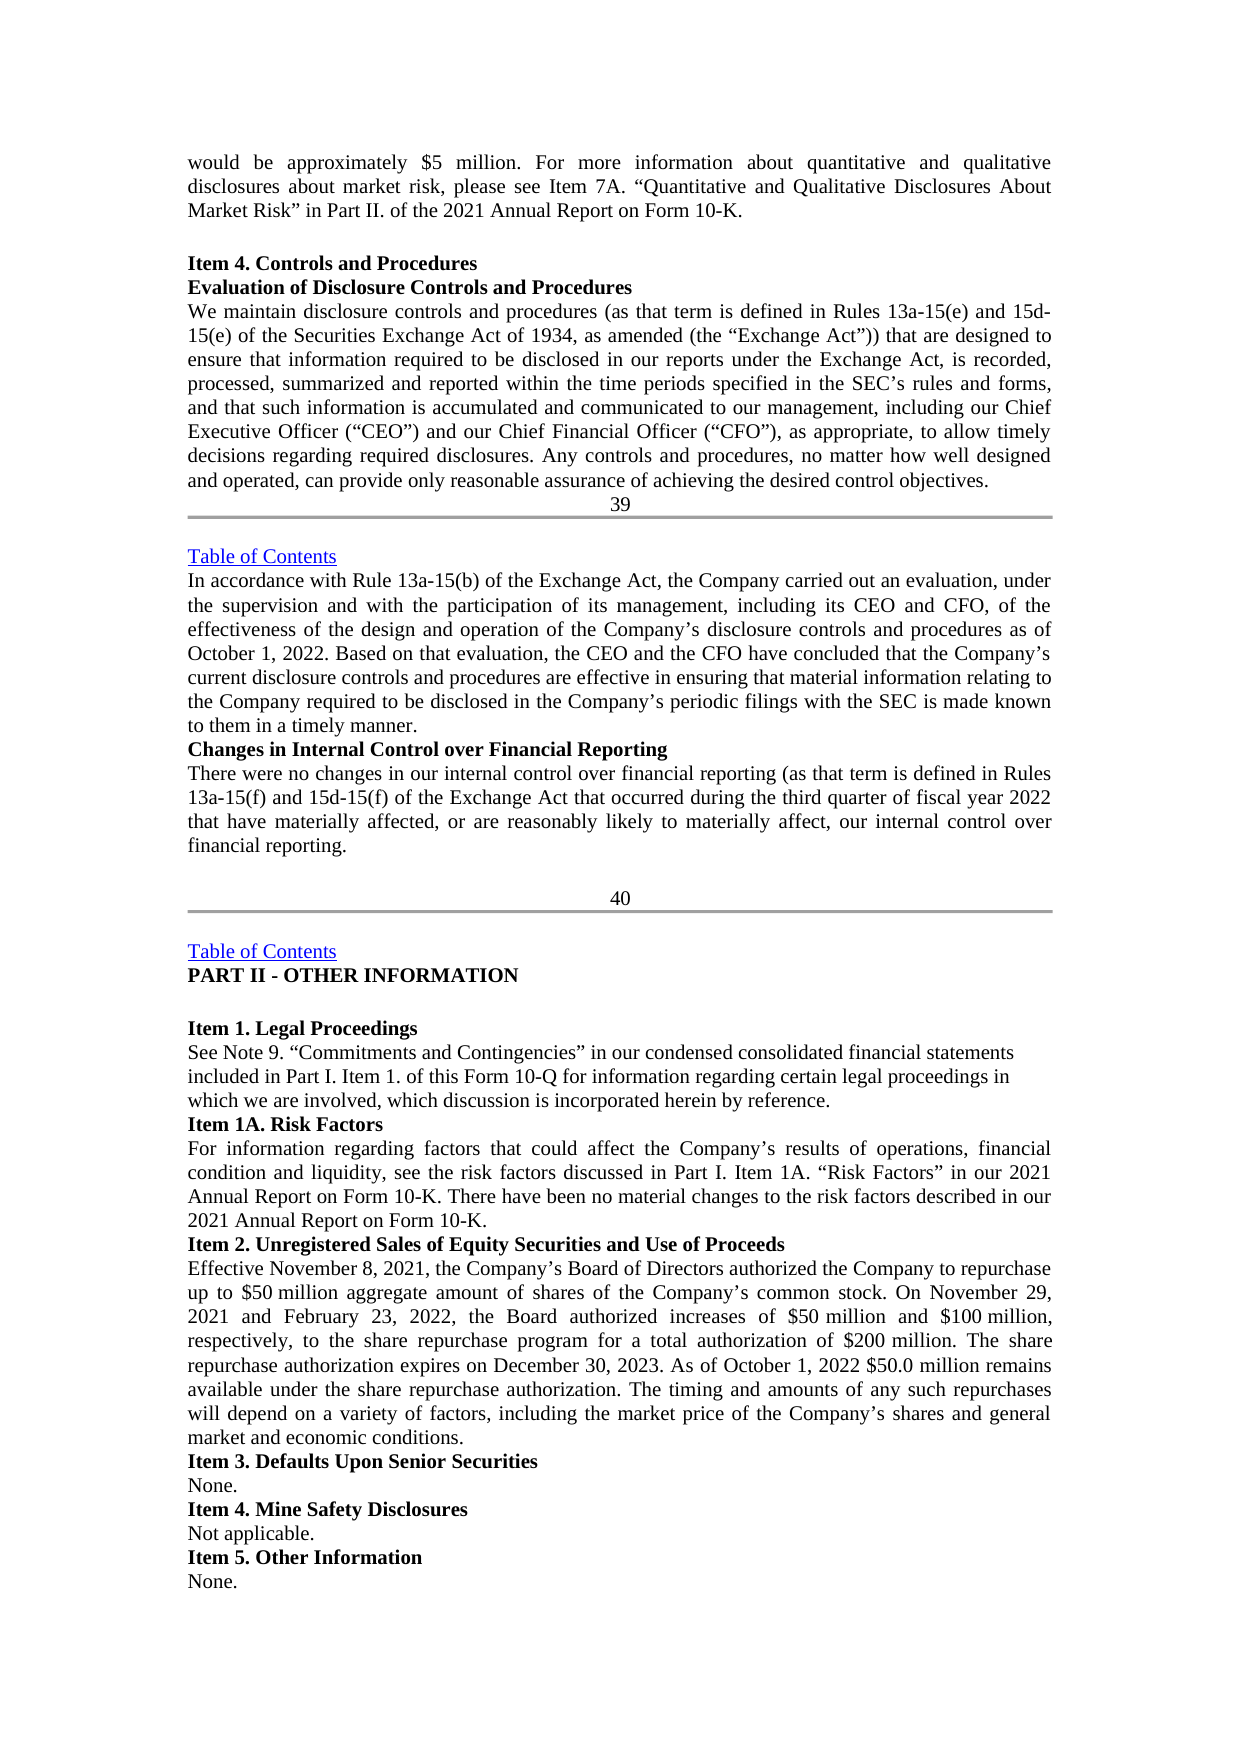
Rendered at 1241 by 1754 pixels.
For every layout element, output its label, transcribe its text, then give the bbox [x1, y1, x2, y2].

text Effective November 8, 2021, the Company’s Board of Directors authorized the Company to repurchase up to $50 million aggregate amount of shares of the Company’s common stock. On November 29, 2021 and February 23, 2022, the Board authorized increases of $50 million and $100 million, respectively, to the share repurchase program for a total authorization of $200 million. The share repurchase authorization expires on December 30, 2023. As of October 1, 2022 $50.0 million remains available under the share repurchase authorization. The timing and amounts of any such repurchases will depend on a variety of factors, including the market price of the Company’s shares and general market and economic conditions. [187, 1256, 1053, 1449]
text In accordance with Rule 13a-15(b) of the Exchange Act, the Company carried out an evaluation, under the supervision and with the participation of its management, including its CEO and CFO, of the effectiveness of the design and operation of the Company’s disclosure controls and procedures as of October 1, 2022. Based on that evaluation, the CEO and the CFO have concluded that the Company’s current disclosure controls and procedures are effective in ensuring that material information relating to the Company required to be disclosed in the Company’s periodic filings with the SEC is made known to them in a timely manner. [187, 568, 1053, 737]
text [187, 150, 1053, 222]
text Item 5. Other Information [187, 1545, 1053, 1569]
text Item 2. Unregistered Sales of Equity Securities and Use of Proceeds [187, 1232, 1053, 1256]
text Item 4. Controls and Procedures [187, 251, 1053, 275]
text Table of Contents [187, 939, 1053, 963]
text Item 3. Defaults Upon Senior Securities [187, 1449, 1053, 1473]
text 39 [187, 492, 1053, 515]
text None. [187, 1569, 1053, 1593]
text 40 [187, 886, 1053, 910]
text PART II - OTHER INFORMATION [187, 963, 1053, 987]
text For information regarding factors that could affect the Company’s results of operations, financial condition and liquidity, see the risk factors discussed in Part I. Item 1A. “Risk Factors” in our 2021 Annual Report on Form 10-K. There have been no material changes to the risk factors described in our 2021 Annual Report on Form 10-K. [187, 1136, 1053, 1232]
text There were no changes in our internal control over financial reporting (as that term is defined in Rules 13a-15(f) and 15d-15(f) of the Exchange Act that occurred during the third quarter of fiscal year 2022 that have materially affected, or are reasonably likely to materially affect, our internal control over financial reporting. [187, 761, 1053, 857]
text Item 1A. Risk Factors [187, 1112, 1053, 1136]
text We maintain disclosure controls and procedures (as that term is defined in Rules 13a-15(e) and 15d-15(e) of the Securities Exchange Act of 1934, as amended (the “Exchange Act”)) that are designed to ensure that information required to be disclosed in our reports under the Exchange Act, is recorded, processed, summarized and reported within the time periods specified in the SEC’s rules and forms, and that such information is accumulated and communicated to our management, including our Chief Executive Officer (“CEO”) and our Chief Financial Officer (“CFO”), as appropriate, to allow timely decisions regarding required disclosures. Any controls and procedures, no matter how well designed and operated, can provide only reasonable assurance of achieving the desired control objectives. [187, 299, 1053, 492]
text Item 1. Legal Proceedings [187, 1016, 1053, 1040]
text See Note 9. “Commitments and Contingencies” in our condensed consolidated financial statements included in Part I. Item 1. of this Form 10-Q for information regarding certain legal proceedings in which we are involved, which discussion is incorporated herein by reference. [187, 1040, 1053, 1112]
text Evaluation of Disclosure Controls and Procedures [187, 275, 1053, 299]
text Changes in Internal Control over Financial Reporting [187, 737, 1053, 761]
text Item 4. Mine Safety Disclosures [187, 1497, 1053, 1521]
text None. [187, 1473, 1053, 1497]
text Not applicable. [187, 1521, 1053, 1545]
text Table of Contents [187, 544, 1053, 568]
